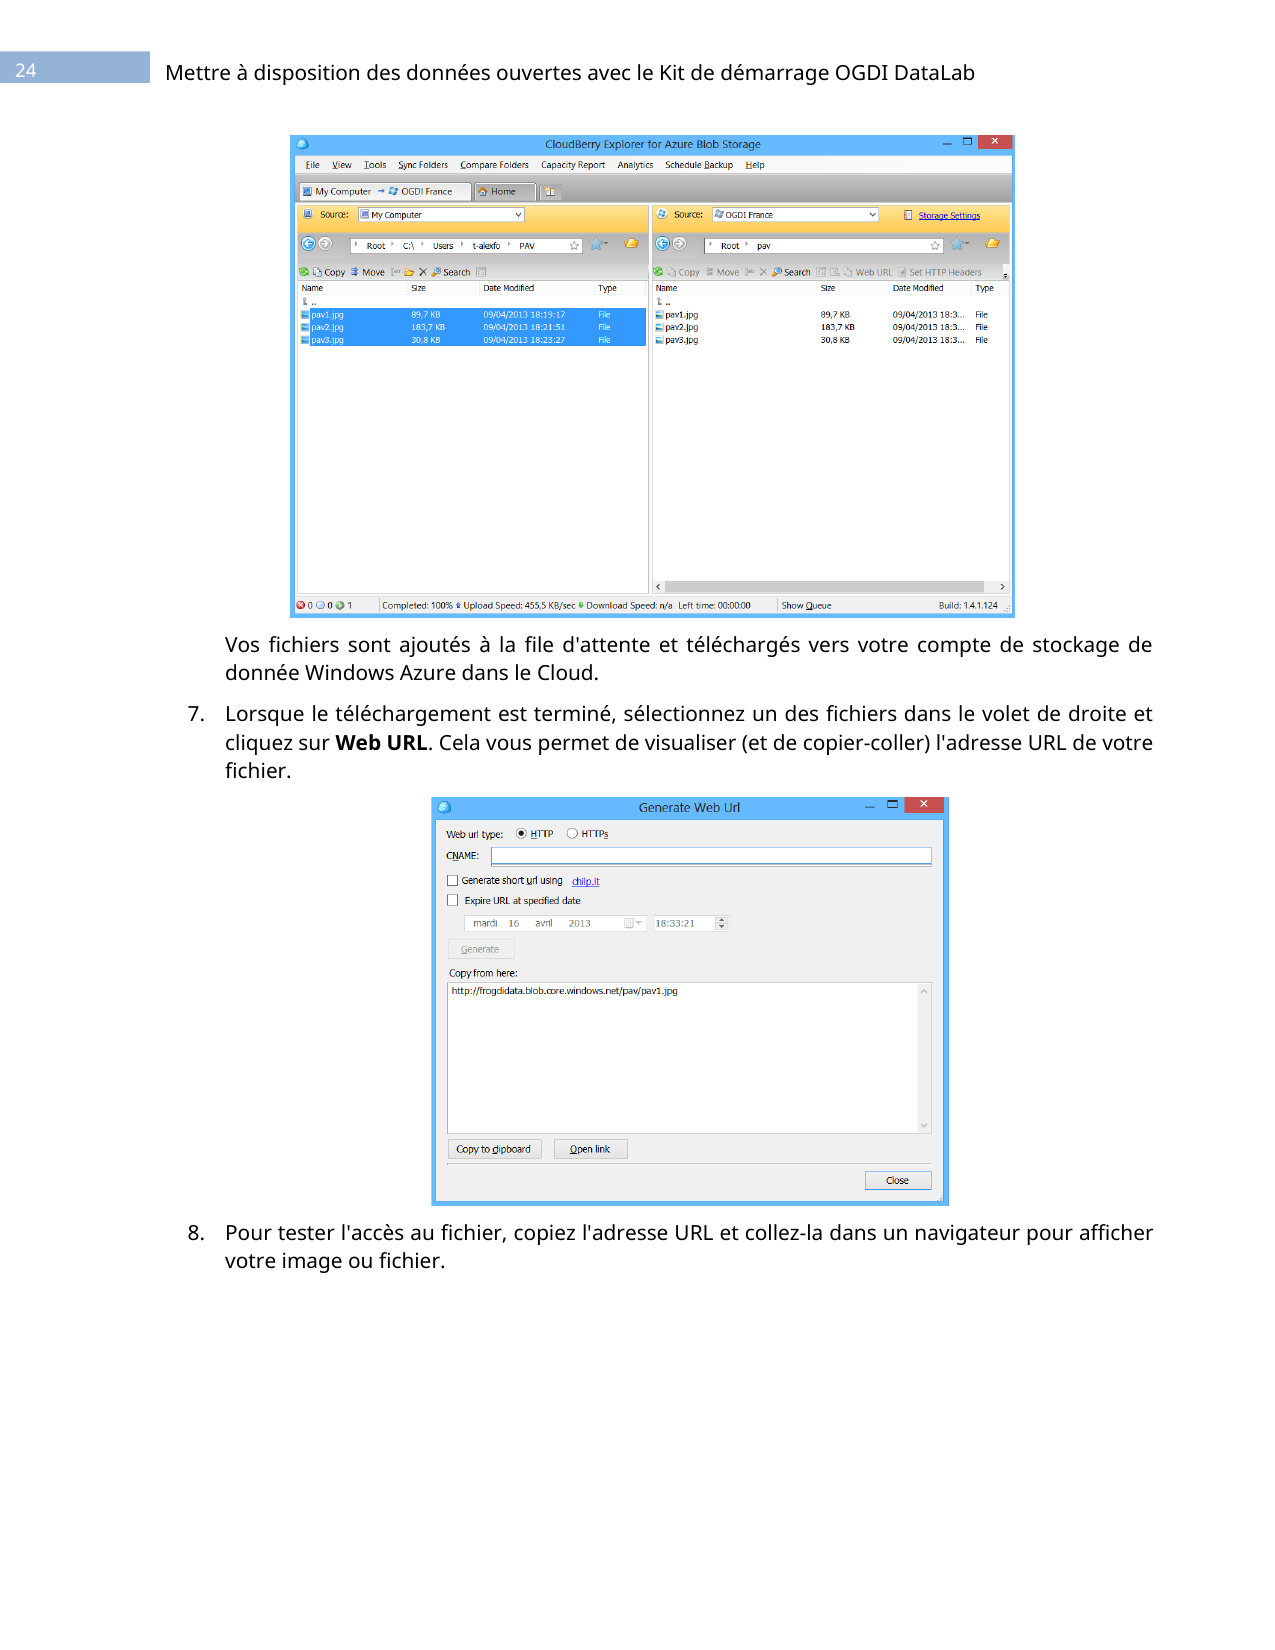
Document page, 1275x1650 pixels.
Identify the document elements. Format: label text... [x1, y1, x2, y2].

list Pour tester l'accès au fichier, copiez l'adresse URL et collez-la dans un navigateur pour afficher votre image ou fichier. [187, 1218, 1155, 1275]
list Lorsque le téléchargement est terminé, sélectionnez un des fichiers dans le volet de droite et cliquez sur Web URL. Cela vous permet de visualiser (et de copier-coller) l'adresse URL de votre fichier. [187, 699, 1155, 784]
picture [431, 797, 949, 1206]
picture [290, 135, 1015, 618]
text Vos fichiers sont ajoutés à la file d'attente et téléchargés vers votre compte de stockage de donnée Windows Azure dans le Cloud. [225, 630, 1155, 687]
